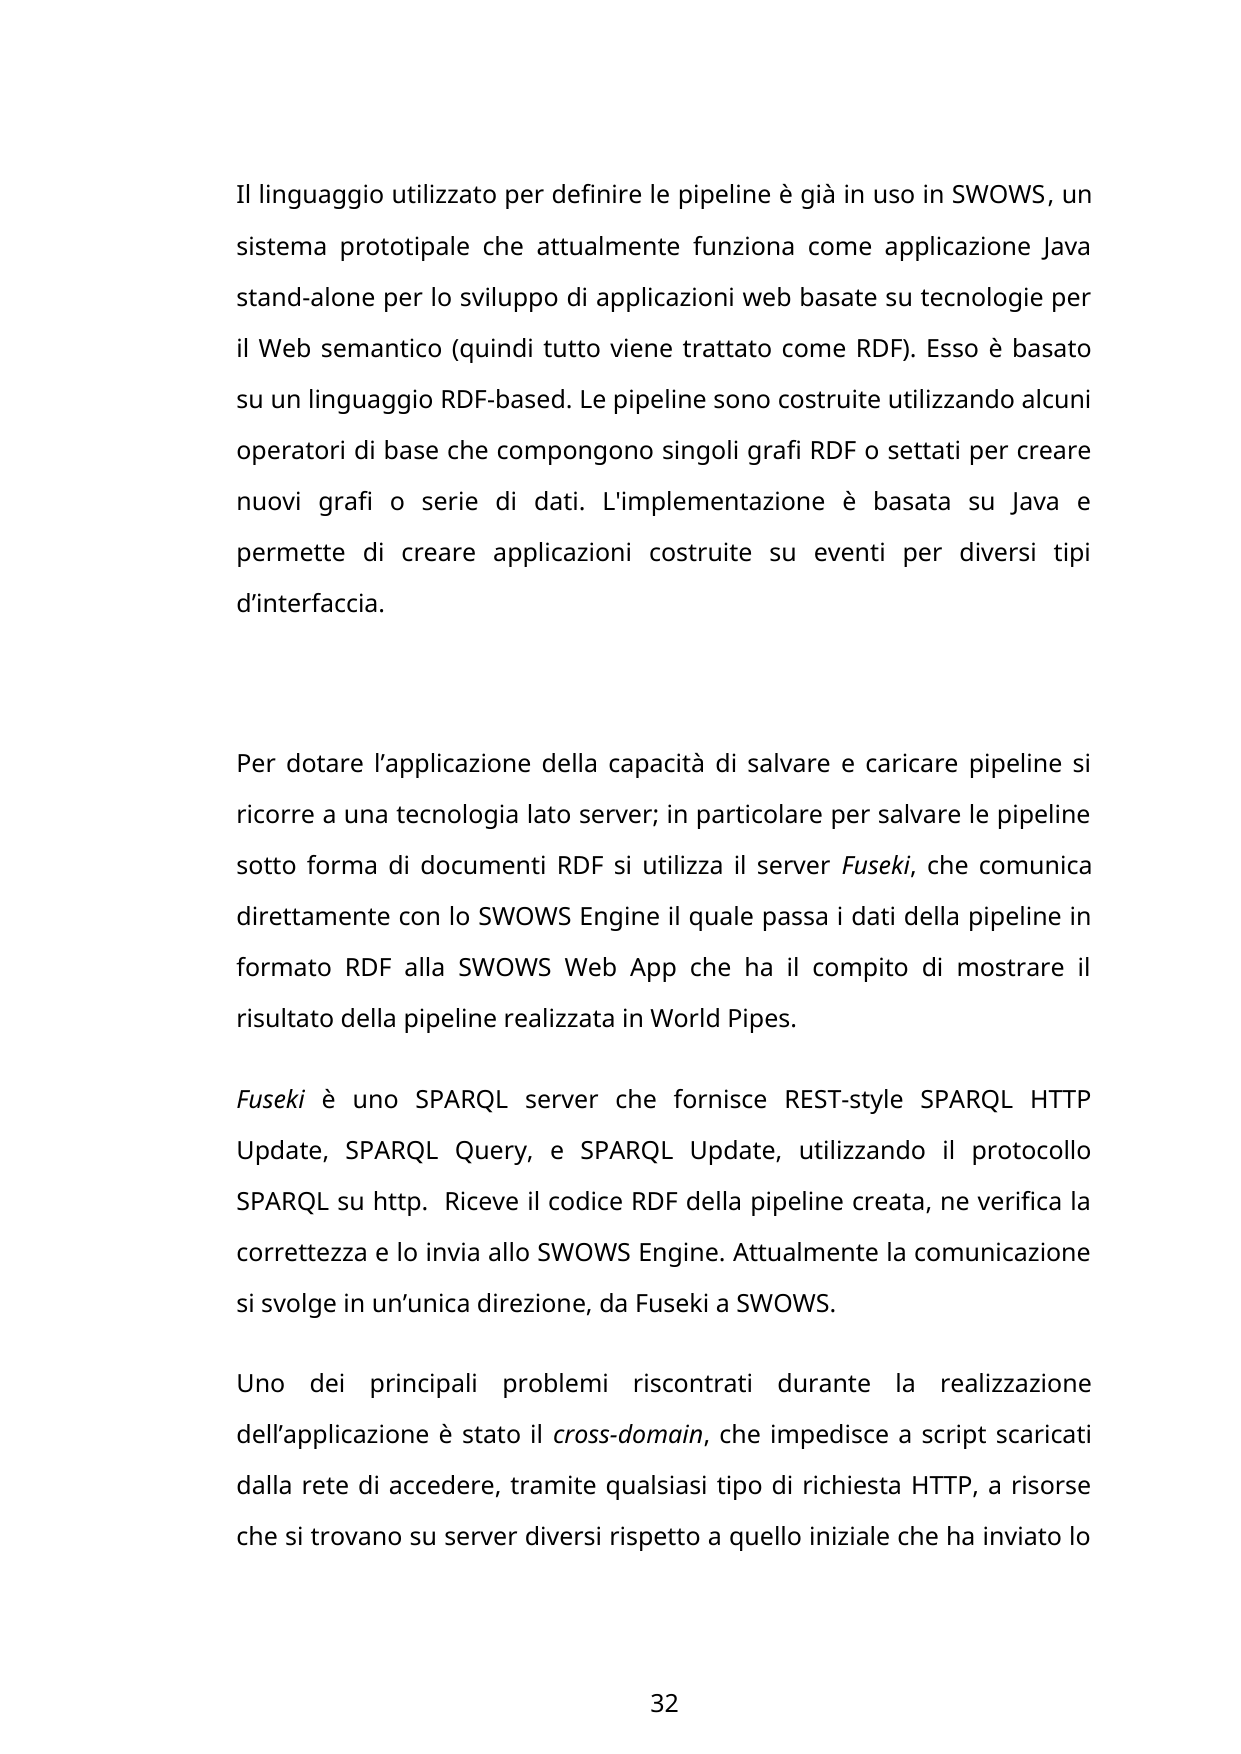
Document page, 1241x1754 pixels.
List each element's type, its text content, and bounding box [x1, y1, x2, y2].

text Il linguaggio utilizzato per definire le pipeline è già in uso in SWOWS, un sistema prototipale che attualmente funziona come applicazione Java stand-alone per lo sviluppo di applicazioni web basate su tecnologie per il Web semantico (quindi tutto viene trattato come RDF). Esso è basato su un linguaggio RDF-based. Le pipeline sono costruite utilizzando alcuni operatori di base che compongono singoli grafi RDF o settati per creare nuovi grafi o serie di dati. L'implementazione è basata su Java e permette di creare applicazioni costruite su eventi per diversi tipi d’interfaccia. [236, 177, 1092, 619]
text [236, 1366, 1092, 1553]
text Per dotare l’applicazione della capacità di salvare e caricare pipeline si ricorre a una tecnologia lato server; in particolare per salvare le pipeline sotto forma di documenti RDF si utilizza il server Fuseki, che comunica direttamente con lo SWOWS Engine il quale passa i dati della pipeline in formato RDF alla SWOWS Web App che ha il compito di mostrare il risultato della pipeline realizzata in World Pipes. [236, 746, 1092, 1035]
text Fuseki è uno SPARQL server che fornisce REST-style SPARQL HTTP Update, SPARQL Query, e SPARQL Update, utilizzando il protocollo SPARQL su http. Riceve il codice RDF della pipeline creata, ne verifica la correttezza e lo invia allo SWOWS Engine. Attualmente la comunicazione si svolge in un’unica direzione, da Fuseki a SWOWS. [236, 1081, 1092, 1319]
